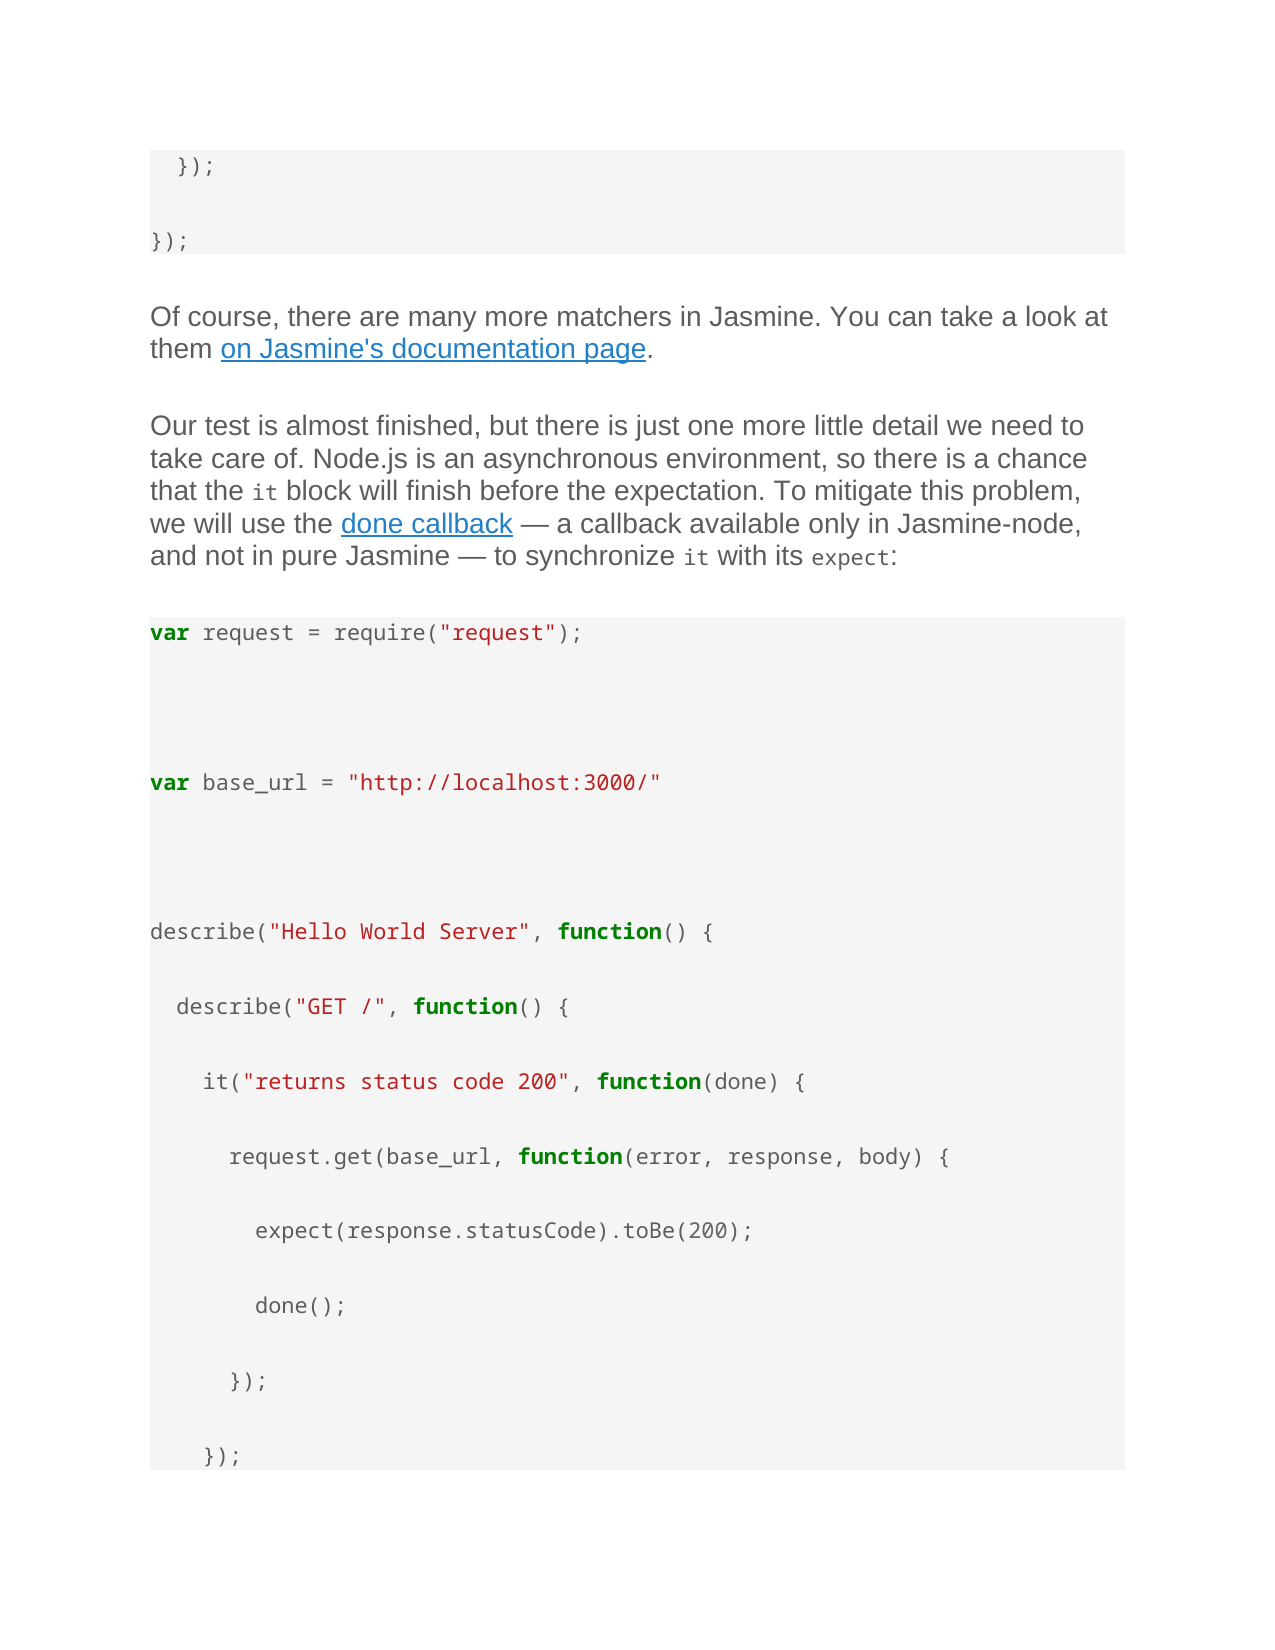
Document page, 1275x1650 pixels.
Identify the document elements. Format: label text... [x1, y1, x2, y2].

text describe("Hello World Server", function() { [150, 916, 1125, 946]
text }); [150, 225, 1125, 254]
text }); [150, 150, 1125, 180]
text Of course, there are many more matchers in Jasmine. You can take a look at them on Jasmine's documentation page. [150, 299, 1125, 364]
text describe("GET /", function() { [150, 991, 1125, 1021]
text var base_url = "http://localhost:3000/" [150, 767, 1125, 797]
text Our test is almost finished, but there is just one more little detail we need to take care of. Node.js is an asynchronous environment, so there is a chance that the it block will finish before the expectation. To mitigate this problem, we will use the done callback — a callback available only in Jasmine-node, and not in pure Jasmine — to synchronize it with its expect: [150, 409, 1125, 572]
text }); [150, 1440, 1125, 1470]
text it("returns status code 200", function(done) { [150, 1066, 1125, 1096]
text }); [150, 1365, 1125, 1395]
text expect(response.statusCode).toBe(200); [150, 1216, 1125, 1245]
text done(); [150, 1290, 1125, 1320]
text var request = require("request"); [150, 617, 1125, 647]
text request.get(base_url, function(error, response, body) { [150, 1141, 1125, 1171]
